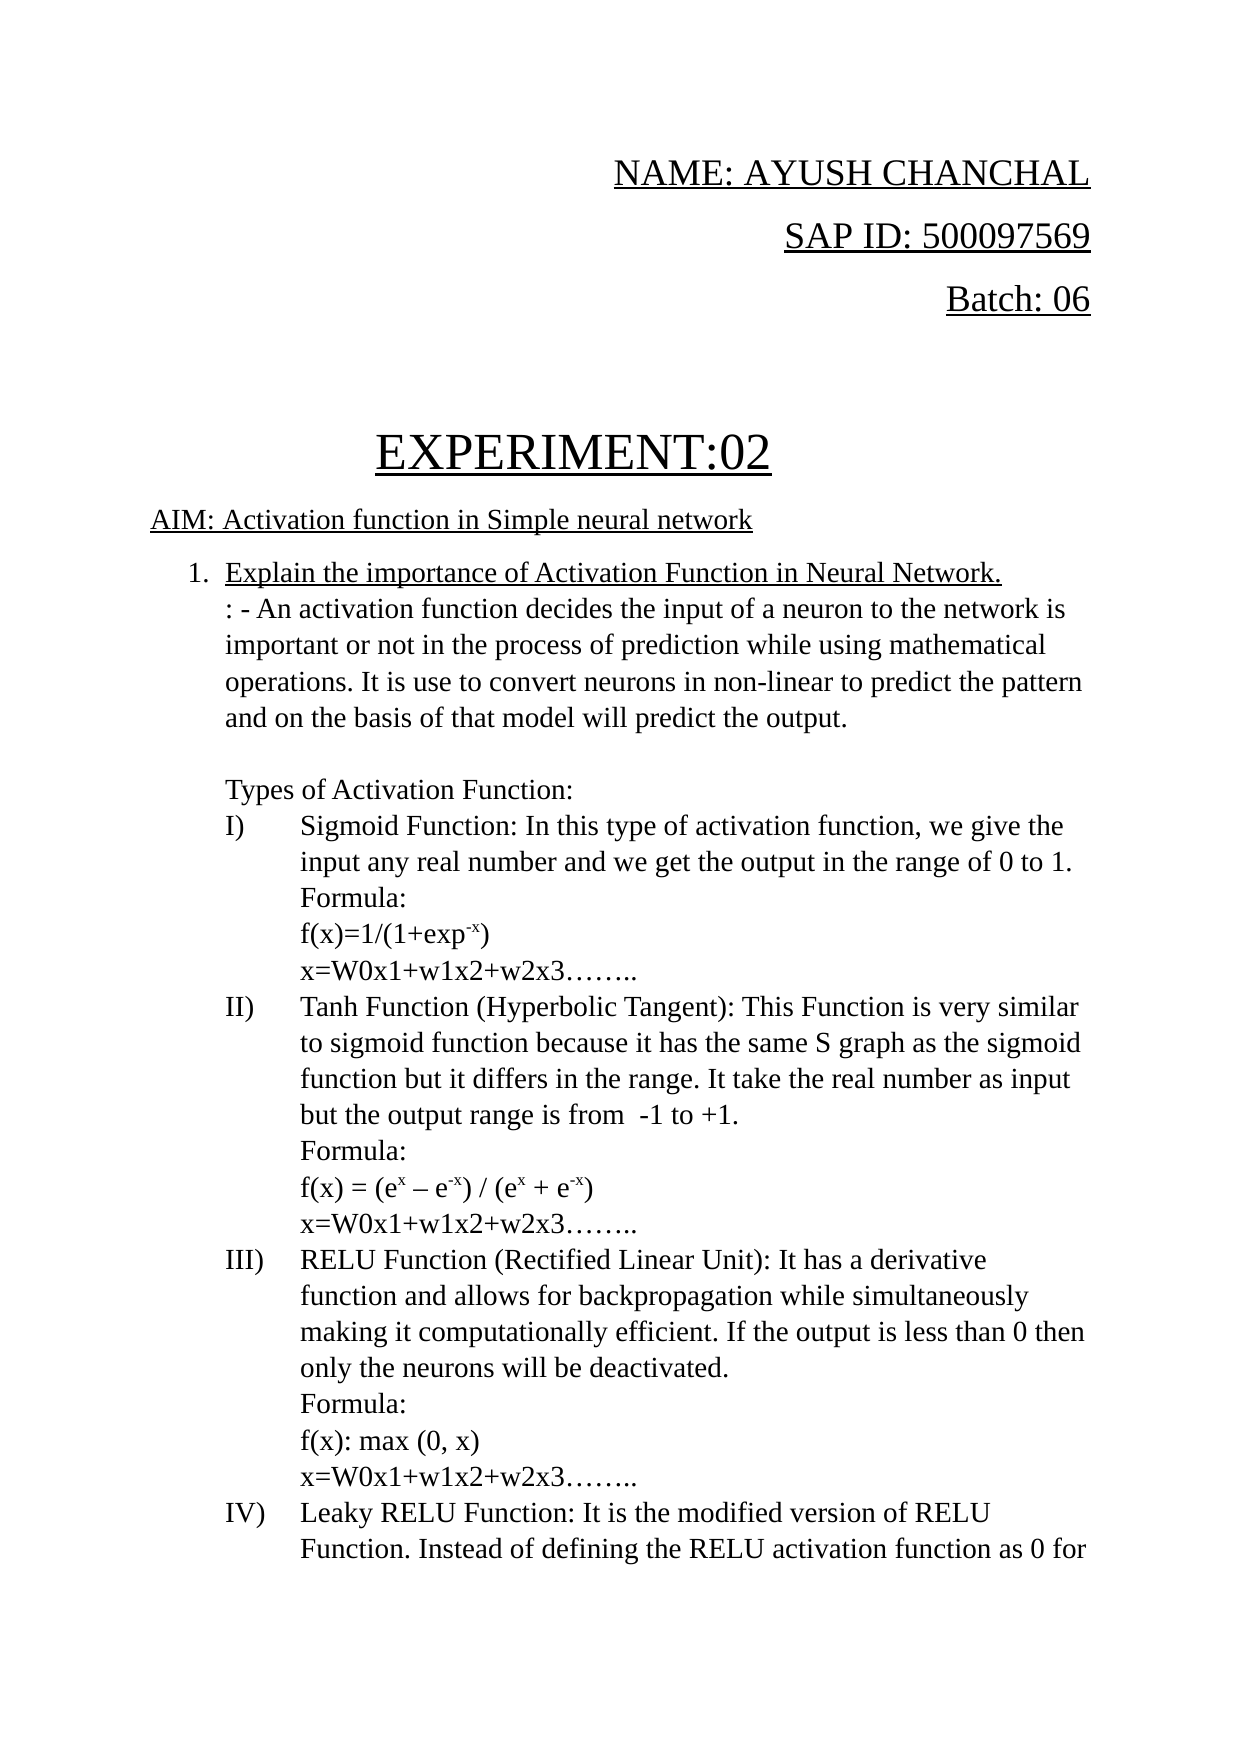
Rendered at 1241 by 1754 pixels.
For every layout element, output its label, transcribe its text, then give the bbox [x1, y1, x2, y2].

list RELU Function (Rectified Linear Unit): It has a derivative function and allows for backpropagation while simultaneously making it computationally efficient. If the output is less than 0 then only the neurons will be deactivated. [225, 1242, 1090, 1384]
list x=W0x1+w1x2+w2x3…….. [300, 1206, 1090, 1239]
list f(x) = (ex – e-x) / (ex + e-x) [300, 1170, 1090, 1203]
text AIM: Activation function in Simple neural network [150, 502, 1090, 536]
list f(x): max (0, x) [300, 1423, 1090, 1456]
list x=W0x1+w1x2+w2x3…….. [300, 1459, 1090, 1492]
list x=W0x1+w1x2+w2x3…….. [300, 953, 1090, 986]
list Tanh Function (Hyperbolic Tangent): This Function is very similar to sigmoid function because it has the same S graph as the sigmoid function but it differs in the range. It take the real number as input but the output range is from -1 to +1. [225, 989, 1090, 1131]
list Types of Activation Function: [225, 772, 1090, 806]
text Batch: 06 [150, 276, 1090, 319]
text EXPERIMENT:02 [300, 421, 1090, 481]
list Formula: [300, 881, 1090, 914]
list Sigmoid Function: In this type of activation function, we give the input any real number and we get the output in the range of 0 to 1. [225, 808, 1090, 878]
text NAME: AYUSH CHANCHAL [150, 150, 1090, 193]
list Explain the importance of Activation Function in Neural Network. [187, 555, 1090, 589]
list Formula: [300, 1387, 1090, 1420]
list Formula: [300, 1133, 1090, 1167]
list : - An activation function decides the input of a neuron to the network is important or not in the process of prediction while using mathematical operations. It is use to convert neurons in non-linear to predict the pattern and on the basis of that model will predict the output. [225, 591, 1090, 733]
list f(x)=1/(1+exp-x) [300, 917, 1090, 950]
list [225, 1495, 1090, 1565]
text SAP ID: 500097569 [150, 213, 1090, 256]
